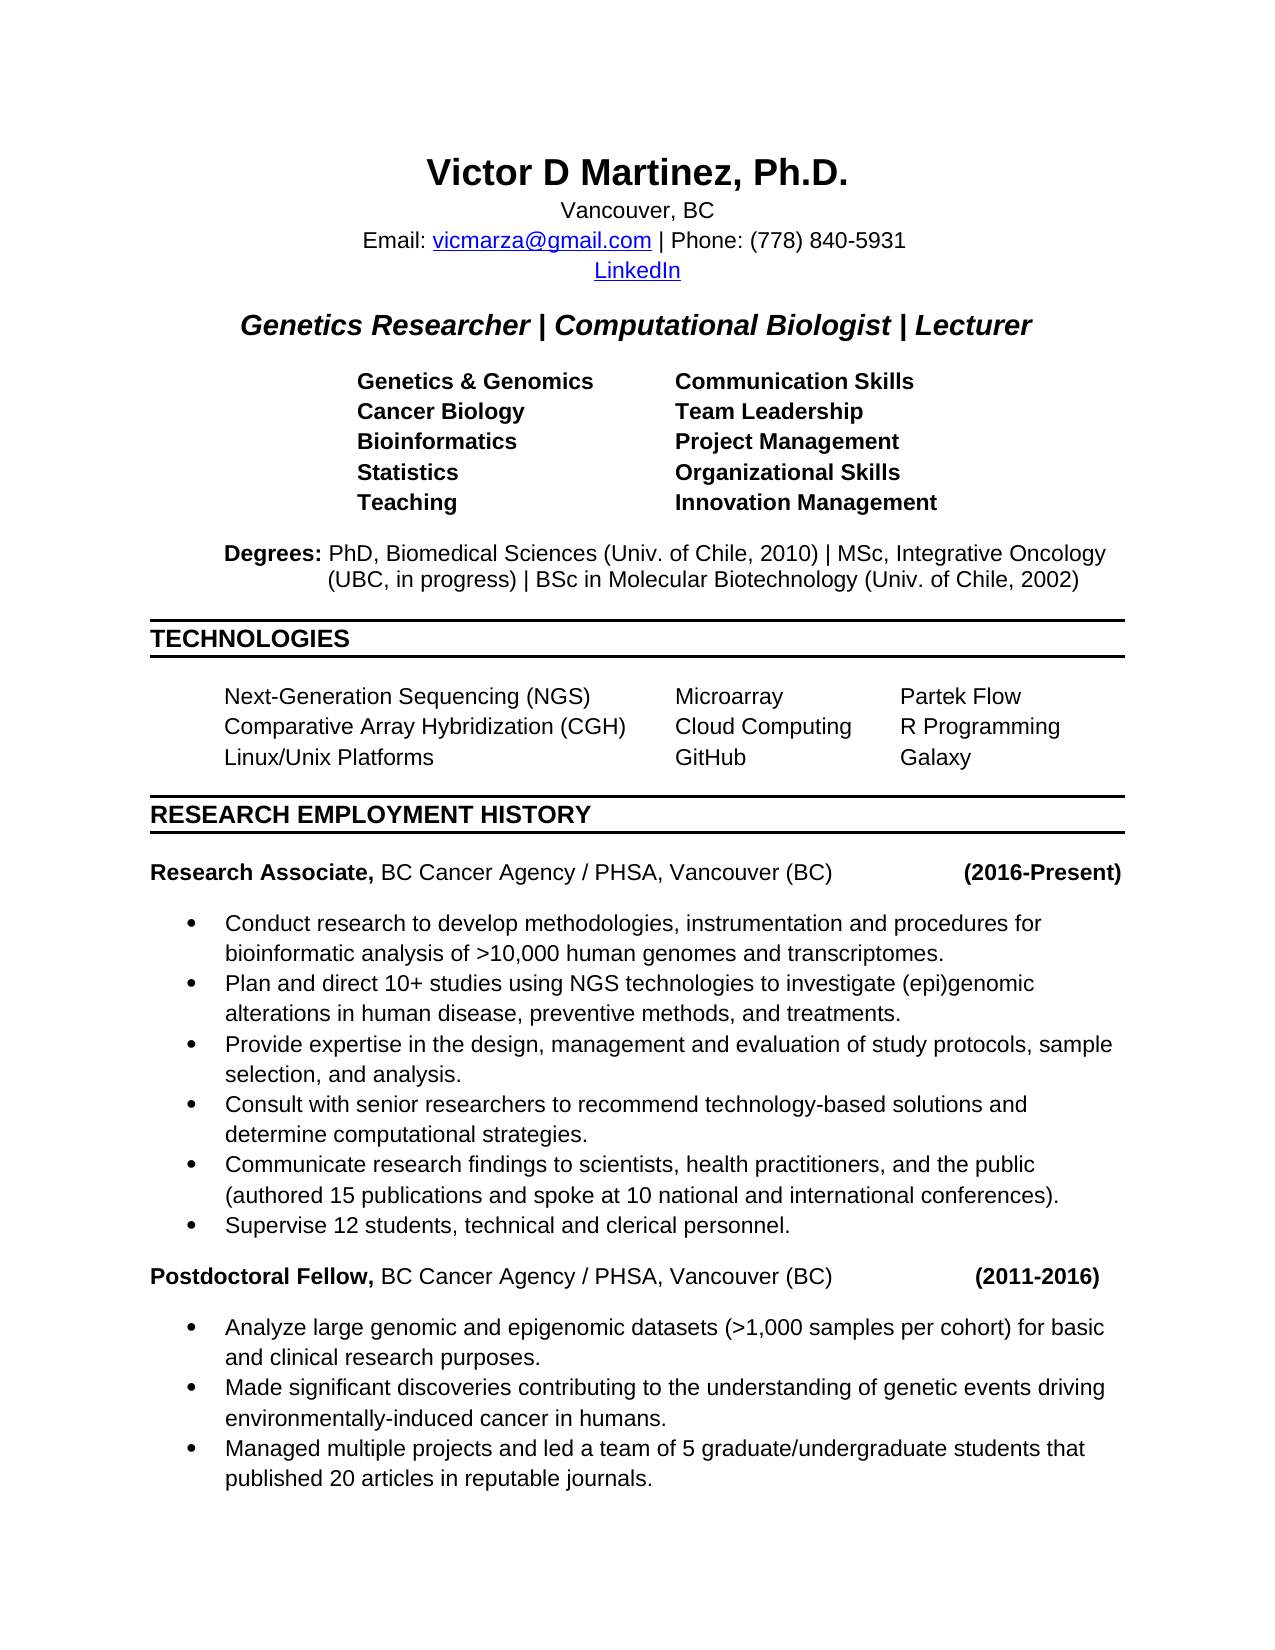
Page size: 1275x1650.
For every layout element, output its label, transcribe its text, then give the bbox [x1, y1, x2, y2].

list Consult with senior researchers to recommend technology-based solutions and determine computational strategies. [187, 1091, 1125, 1148]
text Victor D Martinez, Ph.D. Vancouver, BC Email: vicmarza@gmail.com | Phone: (778) 840-5931 LinkedIn [150, 150, 1125, 284]
list Supervise 12 students, technical and clerical personnel. [187, 1212, 1125, 1238]
text RESEARCH EMPLOYMENT HISTORY [150, 798, 1125, 831]
list Made significant discoveries contributing to the understanding of genetic events driving environmentally-induced cancer in humans. [187, 1374, 1125, 1431]
list Managed multiple projects and led a team of 5 graduate/undergraduate students that published 20 articles in reputable journals. [187, 1435, 1125, 1491]
text Genetics Researcher | Computational Biologist | Lecturer [150, 308, 1125, 342]
text Degrees: PhD, Biomedical Sciences (Univ. of Chile, 2010) | MSc, Integrative Oncology (UBC, in progress) | BSc in Molecular Biotechnology (Univ. of Chile, 2002) [224, 540, 1125, 592]
list Plan and direct 10+ studies using NGS technologies to investigate (epi)genomic alterations in human disease, preventive methods, and treatments. [187, 970, 1125, 1027]
text Research Associate, BC Cancer Agency / PHSA, Vancouver (BC) (2016-Present) [150, 859, 1125, 885]
list Analyze large genomic and epigenomic datasets (>1,000 samples per cohort) for basic and clinical research purposes. [187, 1314, 1125, 1371]
list Provide expertise in the design, management and evaluation of study protocols, sample selection, and analysis. [187, 1031, 1125, 1087]
text Postdoctoral Fellow, BC Cancer Agency / PHSA, Vancouver (BC) (2011-2016) [150, 1263, 1125, 1289]
text TECHNOLOGIES [150, 622, 1125, 655]
text Genetics & Genomics Communication Skills Cancer Biology Team Leadership Bioinformatics Project Management Statistics Organizational Skills Teaching Innovation Management [357, 368, 1125, 515]
list Conduct research to develop methodologies, instrumentation and procedures for bioinformatic analysis of >10,000 human genomes and transcriptomes. [187, 910, 1125, 966]
list Communicate research findings to scientists, health practitioners, and the public (authored 15 publications and spoke at 10 national and international conferences). [187, 1151, 1125, 1208]
text Next-Generation Sequencing (NGS) Microarray Partek Flow Comparative Array Hybridization (CGH) Cloud Computing R Programming Linux/Unix Platforms GitHub Galaxy [224, 683, 1125, 770]
